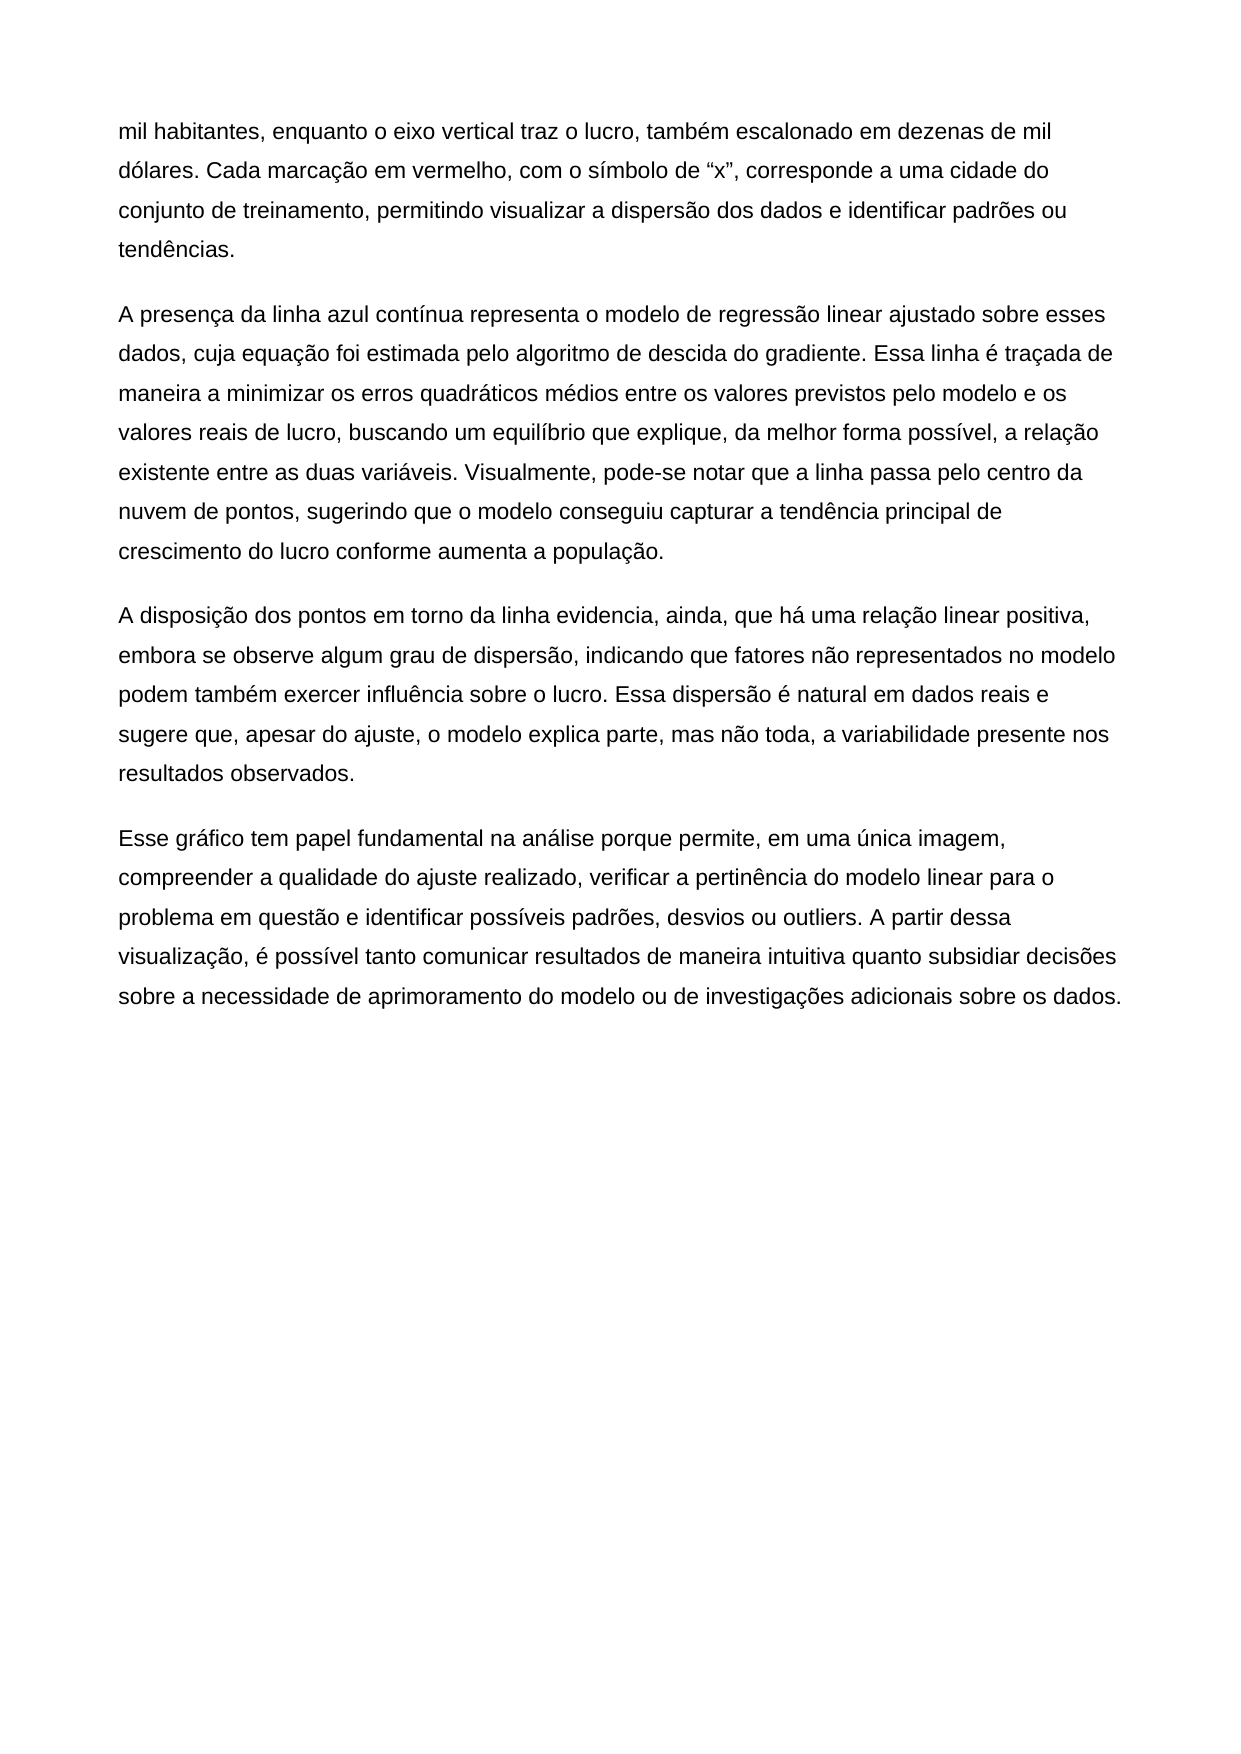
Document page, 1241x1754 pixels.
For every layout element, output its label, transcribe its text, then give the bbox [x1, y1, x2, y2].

text A presença da linha azul contínua representa o modelo de regressão linear ajustado sobre esses dados, cuja equação foi estimada pelo algoritmo de descida do gradiente. Essa linha é traçada de maneira a minimizar os erros quadráticos médios entre os valores previstos pelo modelo e os valores reais de lucro, buscando um equilíbrio que explique, da melhor forma possível, a relação existente entre as duas variáveis. Visualmente, pode-se notar que a linha passa pelo centro da nuvem de pontos, sugerindo que o modelo conseguiu capturar a tendência principal de crescimento do lucro conforme aumenta a população. [118, 301, 1122, 564]
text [118, 118, 1122, 263]
text Esse gráfico tem papel fundamental na análise porque permite, em uma única imagem, compreender a qualidade do ajuste realizado, verificar a pertinência do modelo linear para o problema em questão e identificar possíveis padrões, desvios ou outliers. A partir dessa visualização, é possível tanto comunicar resultados de maneira intuitiva quanto subsidiar decisões sobre a necessidade de aprimoramento do modelo ou de investigações adicionais sobre os dados. [118, 825, 1122, 1009]
text A disposição dos pontos em torno da linha evidencia, ainda, que há uma relação linear positiva, embora se observe algum grau de dispersão, indicando que fatores não representados no modelo podem também exercer influência sobre o lucro. Essa dispersão é natural em dados reais e sugere que, apesar do ajuste, o modelo explica parte, mas não toda, a variabilidade presente nos resultados observados. [118, 602, 1122, 787]
